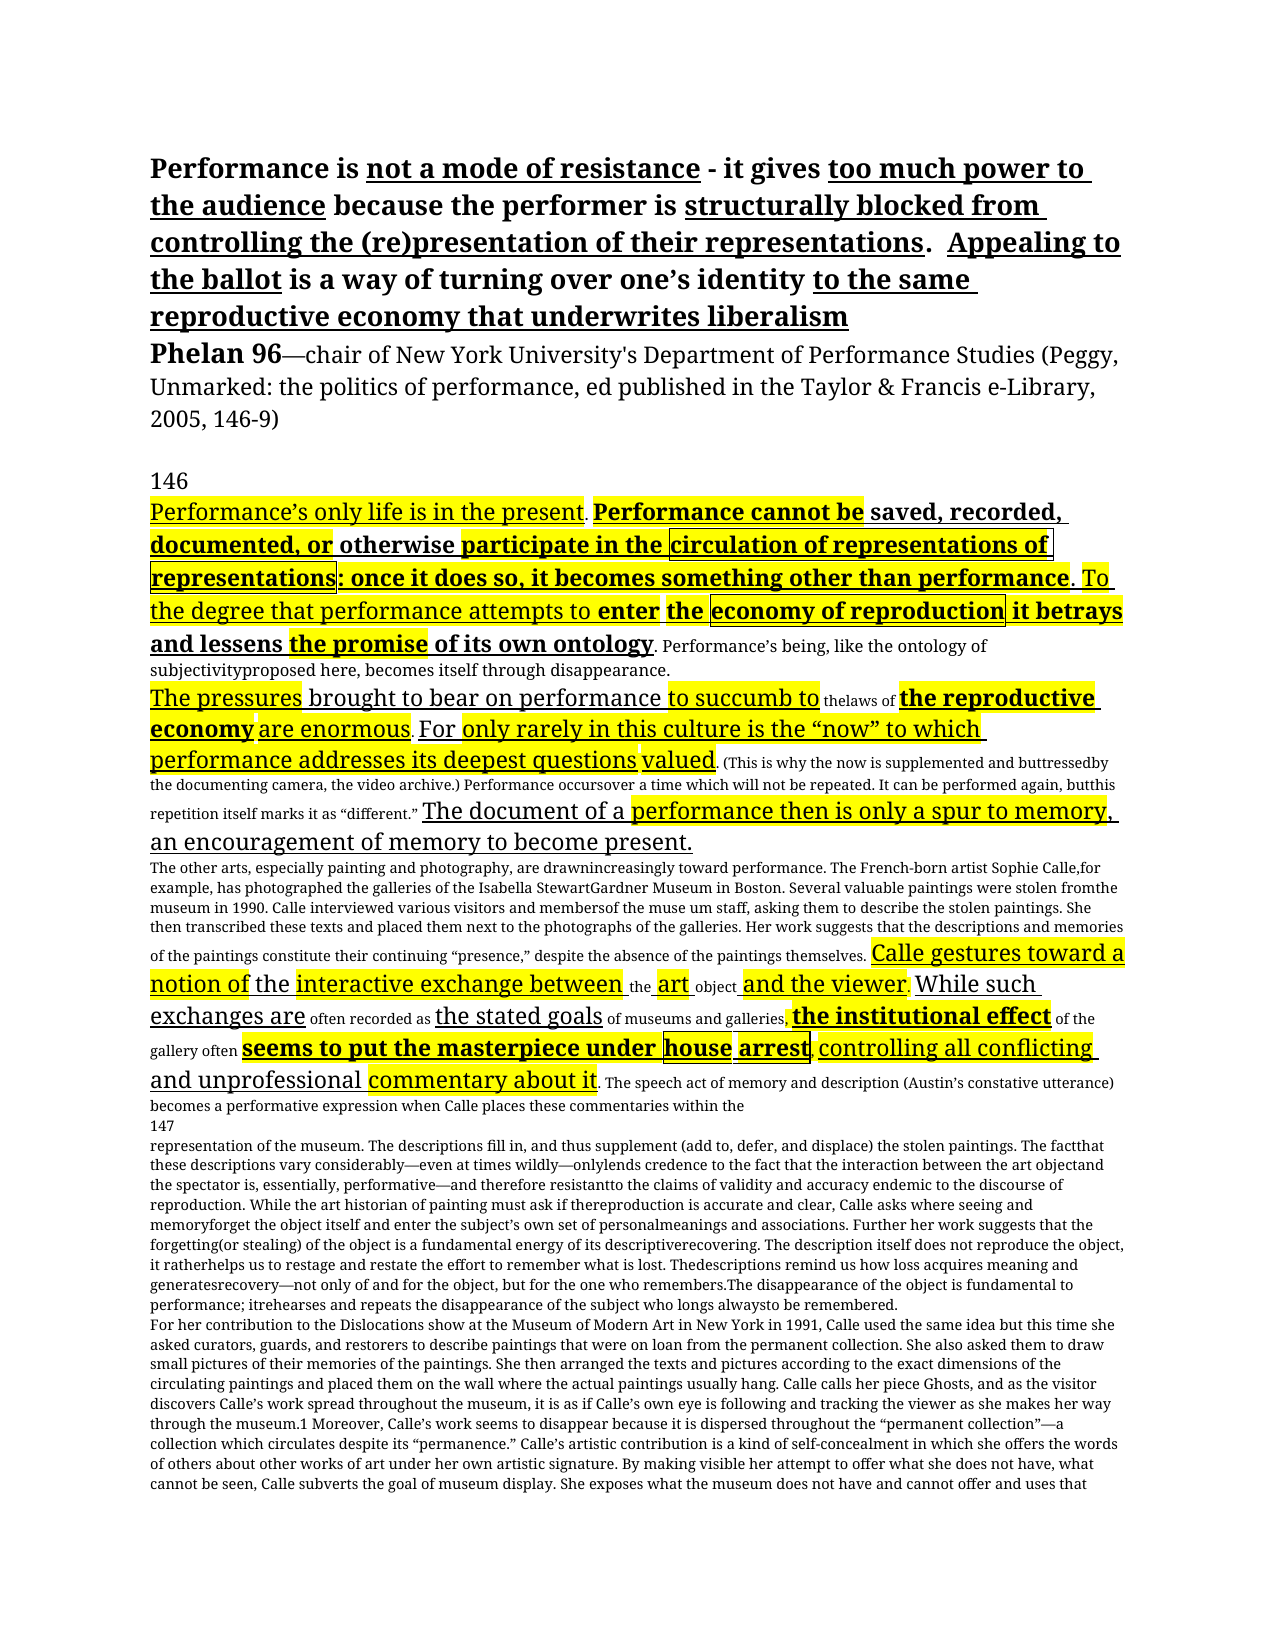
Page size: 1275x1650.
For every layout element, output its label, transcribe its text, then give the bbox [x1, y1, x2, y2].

text The other arts, especially painting and photography, are drawnincreasingly toward performance. The French-born artist Sophie Calle,for example, has photographed the galleries of the Isabella StewartGardner Museum in Boston. Several valuable paintings were stolen fromthe museum in 1990. Calle interviewed various visitors and membersof the muse um staff, asking them to describe the stolen paintings. She then transcribed these texts and placed them next to the photographs of the galleries. Her work suggests that the descriptions and memories of the paintings constitute their continuing “presence,” despite the absence of the paintings themselves. Calle gestures toward a notion of the interactive exchange between the art object and the viewer. While such exchanges are often recorded as the stated goals of museums and galleries, the institutional effect of the gallery often seems to put the masterpiece under house arrest, controlling all conflicting and unprofessional commentary about it. The speech act of memory and description (Austin’s constative utterance) becomes a performative expression when Calle places these commentaries within the [150, 858, 1125, 1115]
text 147 [150, 1115, 1125, 1135]
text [150, 1314, 1125, 1493]
text 146 [150, 465, 1125, 496]
subtitle Performance is not a mode of resistance - it gives too much power to the audience because the performer is structurally blocked from controlling the (re)presentation of their representations. Appealing to the ballot is a way of turning over one’s identity to the same reproductive economy that underwrites liberalism [150, 150, 1125, 334]
text Phelan 96—chair of New York University's Department of Performance Studies (Peggy, Unmarked: the politics of performance, ed published in the Taylor & Francis e-Library, 2005, 146-9) [150, 334, 1125, 434]
text representation of the museum. The descriptions fill in, and thus supplement (add to, defer, and displace) the stolen paintings. The factthat these descriptions vary considerably—even at times wildly—onlylends credence to the fact that the interaction between the art objectand the spectator is, essentially, performative—and therefore resistantto the claims of validity and accuracy endemic to the discourse of reproduction. While the art historian of painting must ask if thereproduction is accurate and clear, Calle asks where seeing and memoryforget the object itself and enter the subject’s own set of personalmeanings and associations. Further her work suggests that the forgetting(or stealing) of the object is a fundamental energy of its descriptiverecovering. The description itself does not reproduce the object, it ratherhelps us to restage and restate the effort to remember what is lost. Thedescriptions remind us how loss acquires meaning and generatesrecovery—not only of and for the object, but for the one who remembers.The disappearance of the object is fundamental to performance; itrehearses and repeats the disappearance of the subject who longs alwaysto be remembered. [150, 1135, 1125, 1314]
text The pressures brought to bear on performance to succumb to thelaws of the reproductive economy are enormous. For only rarely in this culture is the “now” to which performance addresses its deepest questions valued. (This is why the now is supplemented and buttressedby the documenting camera, the video archive.) Performance occursover a time which will not be repeated. It can be performed again, butthis repetition itself marks it as “different.” The document of a performance then is only a spur to memory, an encouragement of memory to become present. [150, 681, 1125, 858]
text Performance’s only life is in the present. Performance cannot be saved, recorded, documented, or otherwise participate in the circulation of representations of representations: once it does so, it becomes something other than performance. To the degree that performance attempts to enter the economy of reproduction it betrays and lessens the promise of its own ontology. Performance’s being, like the ontology of subjectivityproposed here, becomes itself through disappearance. [150, 496, 1125, 681]
